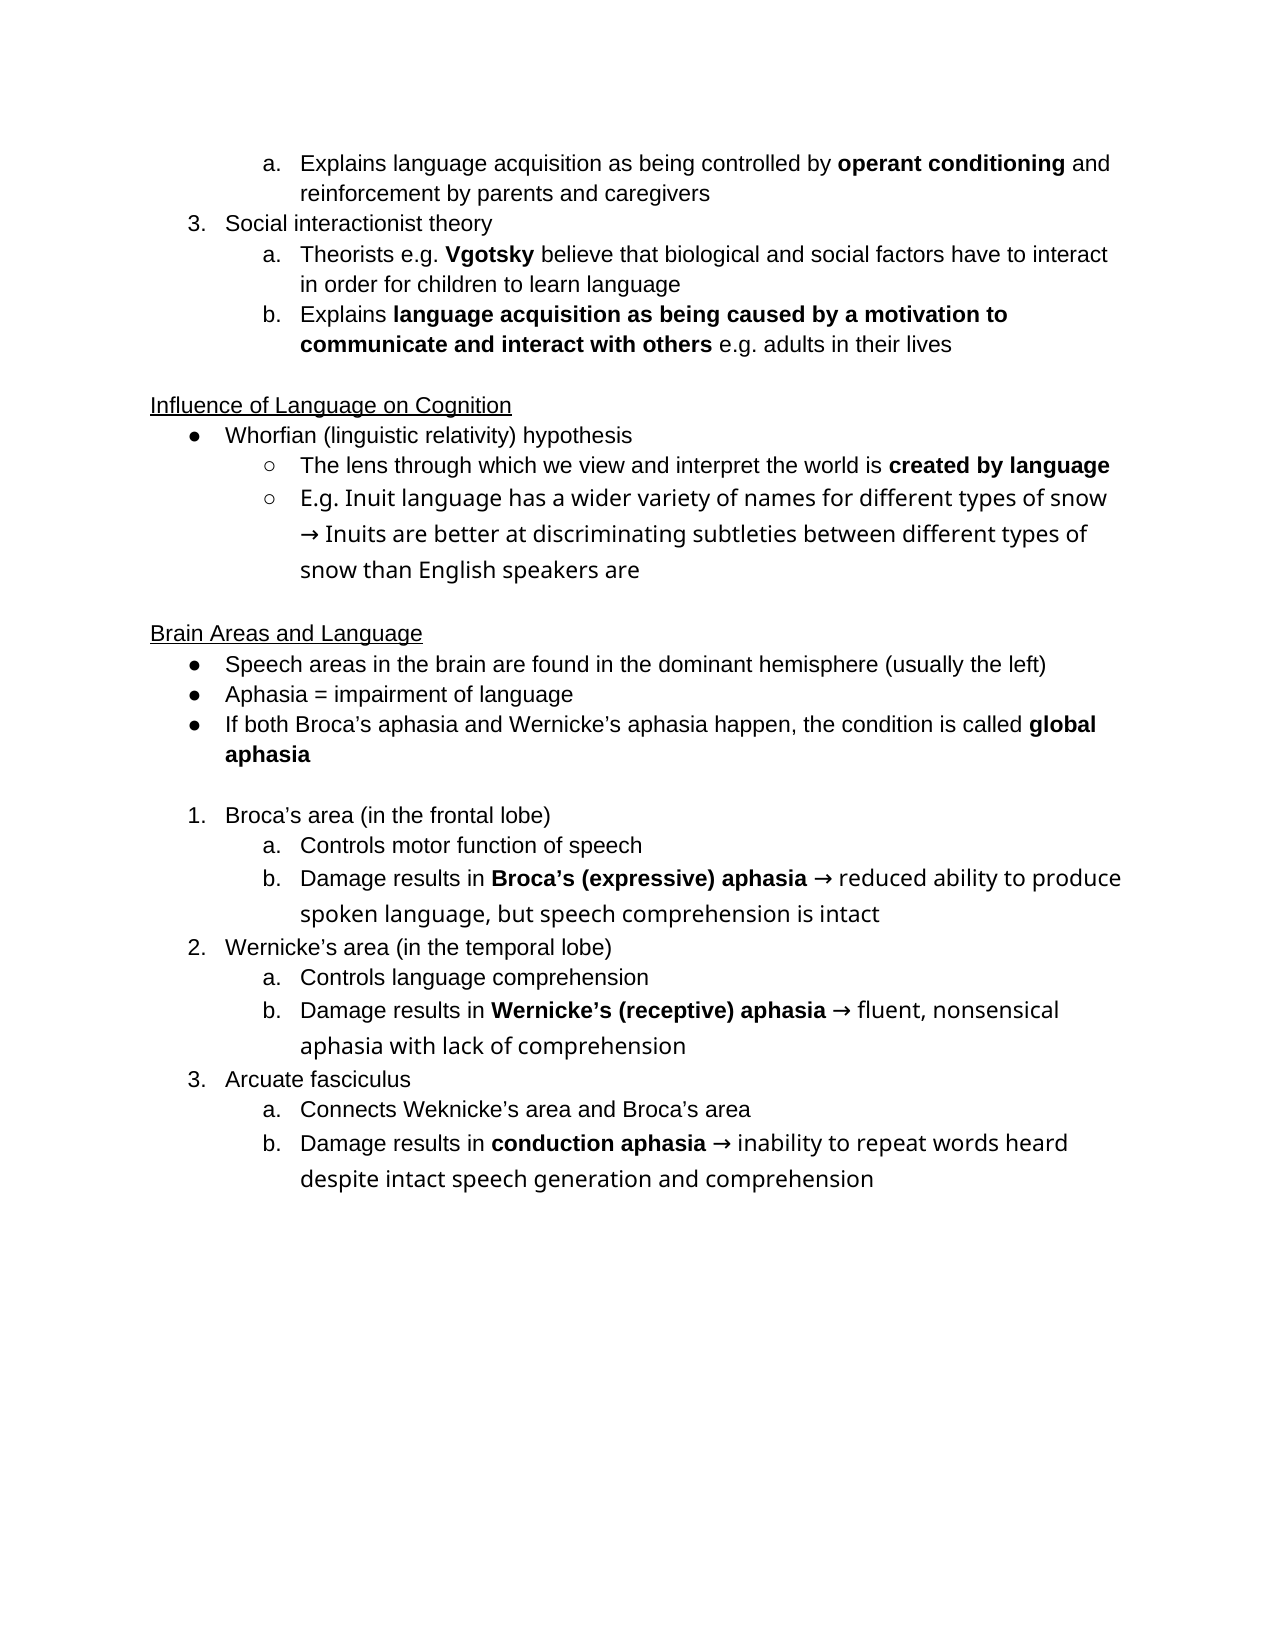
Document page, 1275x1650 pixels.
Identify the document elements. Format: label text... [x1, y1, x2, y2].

list Broca’s area (in the frontal lobe) [187, 802, 1125, 828]
list Arcuate fasciculus [187, 1066, 1125, 1092]
list E.g. Inuit language has a wider variety of names for different types of snow → Inuits are better at discriminating subtleties between different types of snow than English speakers are [262, 482, 1125, 585]
list Explains language acquisition as being caused by a motivation to communicate and interact with others e.g. adults in their lives [262, 301, 1125, 358]
list Damage results in conduction aphasia → inability to repeat words heard despite intact speech generation and comprehension [262, 1127, 1125, 1194]
list Theorists e.g. Vgotsky believe that biological and social factors have to interact in order for children to learn language [262, 241, 1125, 297]
list Speech areas in the brain are found in the dominant hemisphere (usually the left) [187, 651, 1125, 677]
list The lens through which we view and interpret the world is created by language [262, 452, 1125, 478]
text Influence of Language on Cognition [150, 392, 1125, 418]
text Brain Areas and Language [150, 620, 1125, 647]
list Damage results in Broca’s (expressive) aphasia → reduced ability to produce spoken language, but speech comprehension is intact [262, 862, 1125, 929]
list Connects Weknicke’s area and Broca’s area [262, 1096, 1125, 1123]
list If both Broca’s aphasia and Wernicke’s aphasia happen, the condition is called global aphasia [187, 711, 1125, 767]
list Controls motor function of speech [262, 832, 1125, 858]
list Social interactionist theory [187, 210, 1125, 237]
list Aphasia = impairment of language [187, 681, 1125, 707]
list Explains language acquisition as being controlled by operant conditioning and reinforcement by parents and caregivers [262, 150, 1125, 207]
list Wernicke’s area (in the temporal lobe) [187, 934, 1125, 960]
list Whorfian (linguistic relativity) hypothesis [187, 422, 1125, 448]
list Damage results in Wernicke’s (receptive) aphasia → fluent, nonsensical aphasia with lack of comprehension [262, 994, 1125, 1061]
list Controls language comprehension [262, 964, 1125, 990]
